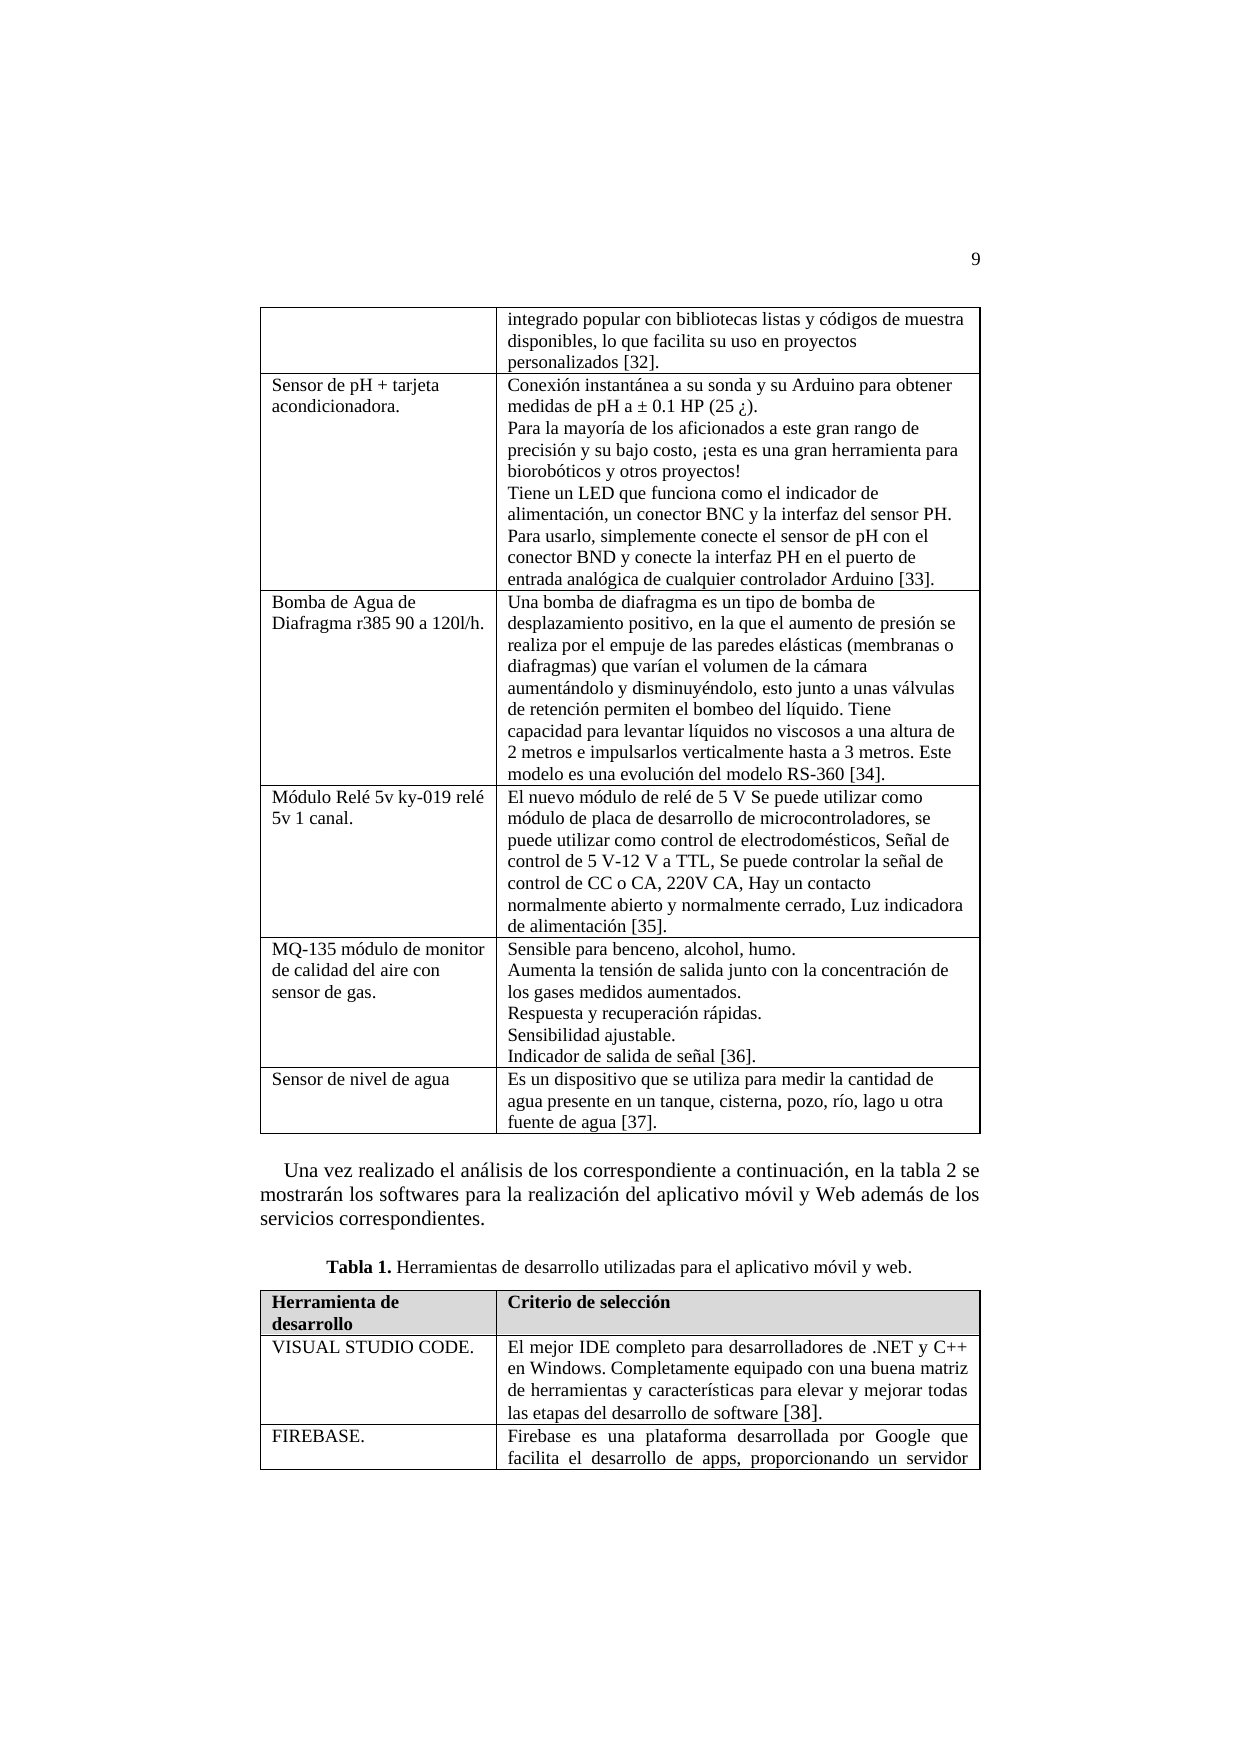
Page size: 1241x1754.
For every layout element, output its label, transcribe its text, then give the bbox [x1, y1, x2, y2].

table_cell El mejor IDE completo para desarrolladores de .NET y C++ en Windows. Completamente equipado con una buena matriz de herramientas y características para elevar y mejorar todas las etapas del desarrollo de software . [497, 1336, 979, 1424]
table_cell El nuevo módulo de relé de 5 V Se puede utilizar como módulo de placa de desarrollo de microcontroladores, se puede utilizar como control de electrodomésticos, Señal de control de 5 V-12 V a TTL, Se puede controlar la señal de control de CC o CA, 220V CA, Hay un contacto normalmente abierto y normalmente cerrado, Luz indicadora de alimentación . [497, 786, 979, 937]
table_header Herramienta de desarrollo [261, 1291, 496, 1334]
text Tabla 2. Herramientas de desarrollo utilizadas para el aplicativo móvil y web. [260, 1255, 980, 1278]
table_cell Bomba de Agua de Diafragma r385 90 a 120l/h. [261, 591, 496, 784]
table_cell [261, 308, 496, 373]
table_cell FIREBASE. [261, 1425, 496, 1468]
table_cell Módulo Relé 5v ky-019 relé 5v 1 canal. [261, 786, 496, 937]
table_cell Es un dispositivo que se utiliza para medir la cantidad de agua presente en un tanque, cisterna, pozo, río, lago u otra fuente de agua . [497, 1068, 979, 1133]
text Una vez realizado el análisis de los correspondiente a continuación, en la tabla 2 se mostrarán los softwares para la realización del aplicativo móvil y Web además de los servicios correspondientes. [260, 1158, 980, 1230]
table_cell MQ-135 módulo de monitor de calidad del aire con sensor de gas. [261, 938, 496, 1067]
table_header Criterio de selección [497, 1291, 979, 1334]
table_cell Sensor de nivel de agua [261, 1068, 496, 1133]
table_cell Conexión instantánea a su sonda y su Arduino para obtener medidas de pH a ± 0.1 HP (25 ¿). Para la mayoría de los aficionados a este gran rango de precisión y su bajo costo, ¡esta es una gran herramienta para biorobóticos y otros proyectos! Tiene un LED que funciona como el indicador de alimentación, un conector BNC y la interfaz del sensor PH. Para usarlo, simplemente conecte el sensor de pH con el conector BND y conecte la interfaz PH en el puerto de entrada analógica de cualquier controlador Arduino . [497, 374, 979, 589]
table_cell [497, 1425, 979, 1468]
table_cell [497, 308, 979, 373]
table_cell Sensible para benceno, alcohol, humo. Aumenta la tensión de salida junto con la concentración de los gases medidos aumentados. Respuesta y recuperación rápidas. Sensibilidad ajustable. Indicador de salida de señal . [497, 938, 979, 1067]
table_cell VISUAL STUDIO CODE. [261, 1336, 496, 1424]
table_cell Sensor de pH + tarjeta acondicionadora. [261, 374, 496, 589]
table_cell Una bomba de diafragma es un tipo de bomba de desplazamiento positivo, en la que el aumento de presión se realiza por el empuje de las paredes elásticas (membranas o diafragmas) que varían el volumen de la cámara aumentándolo y disminuyéndolo, esto junto a unas válvulas de retención permiten el bombeo del líquido. Tiene capacidad para levantar líquidos no viscosos a una altura de 2 metros e impulsarlos verticalmente hasta a 3 metros. Este modelo es una evolución del modelo RS-360 . [497, 591, 979, 784]
